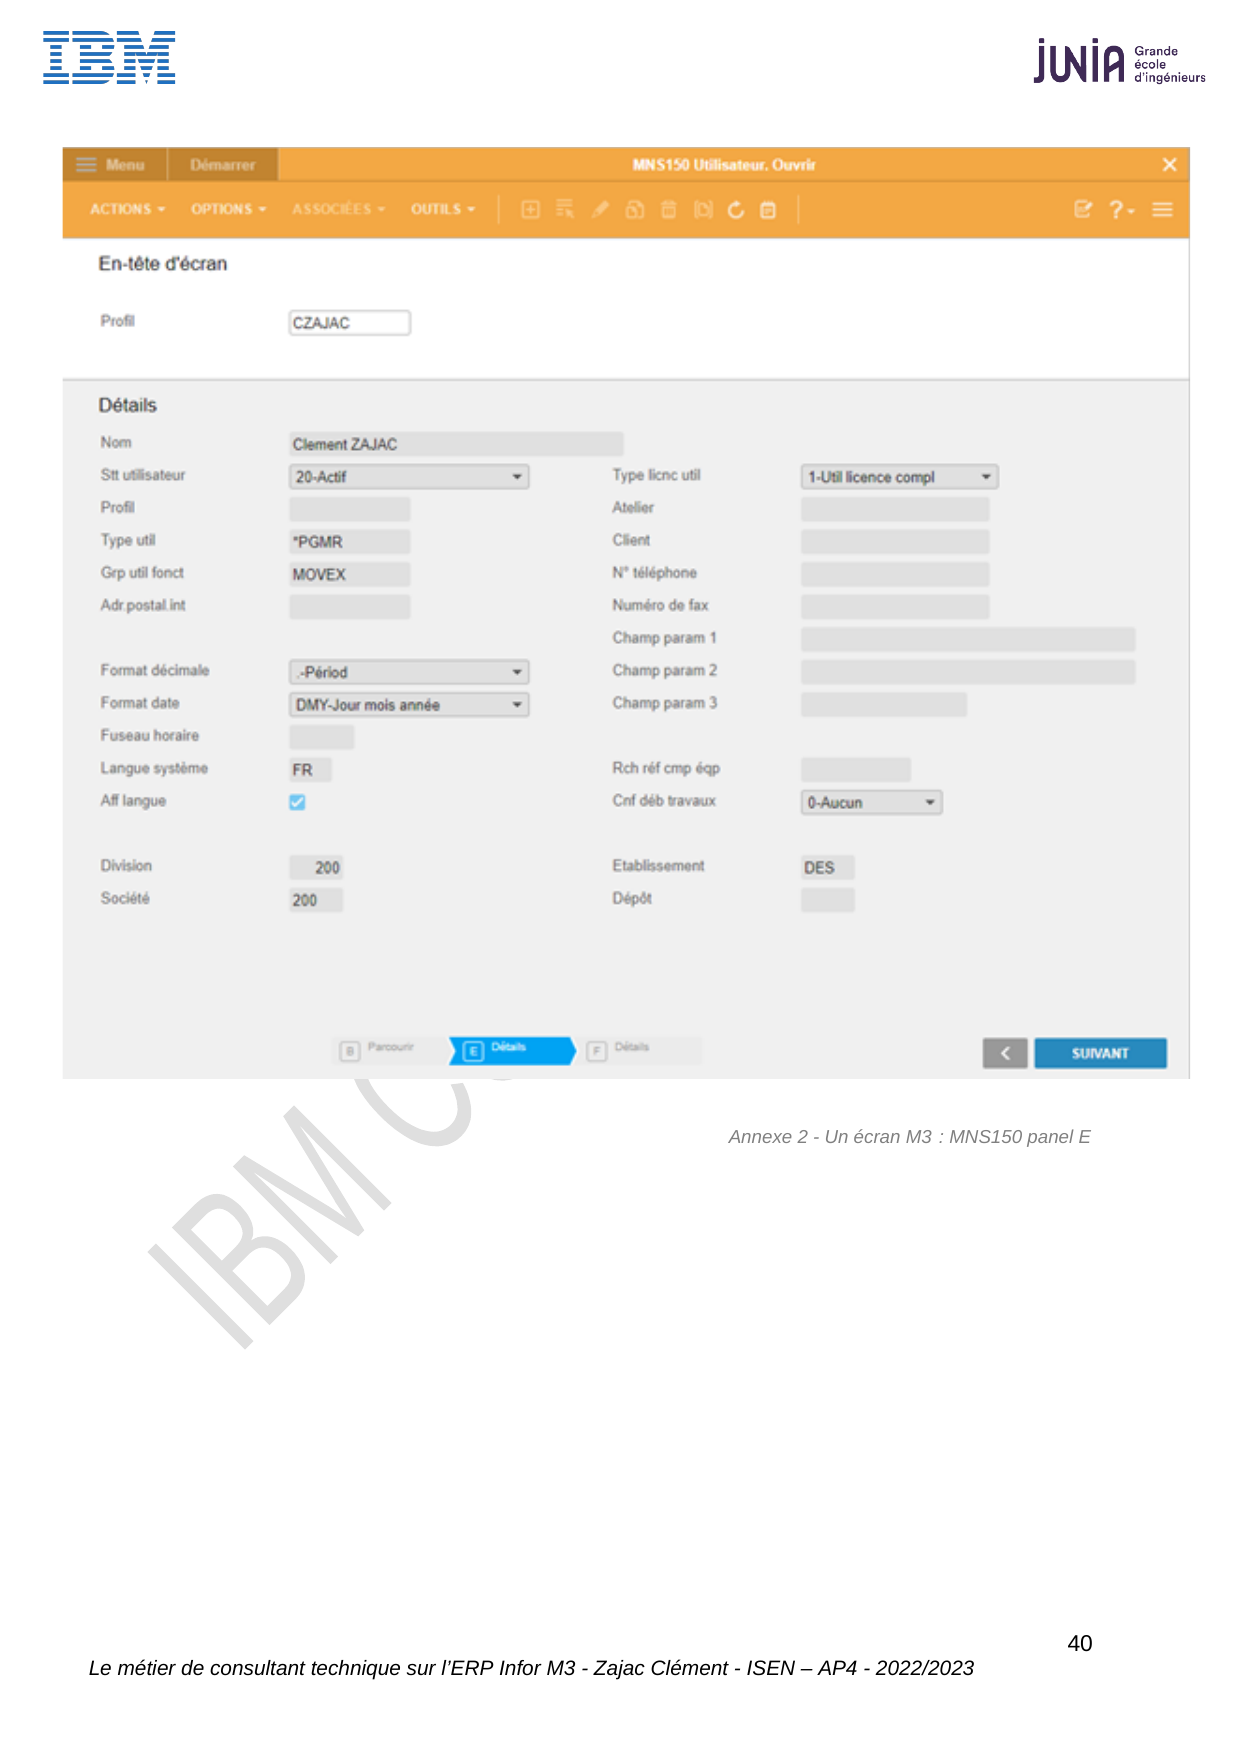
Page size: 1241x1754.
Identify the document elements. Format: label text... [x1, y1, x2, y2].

picture [43, 31, 176, 84]
picture [62, 147, 1191, 1079]
picture [1013, 18, 1226, 102]
